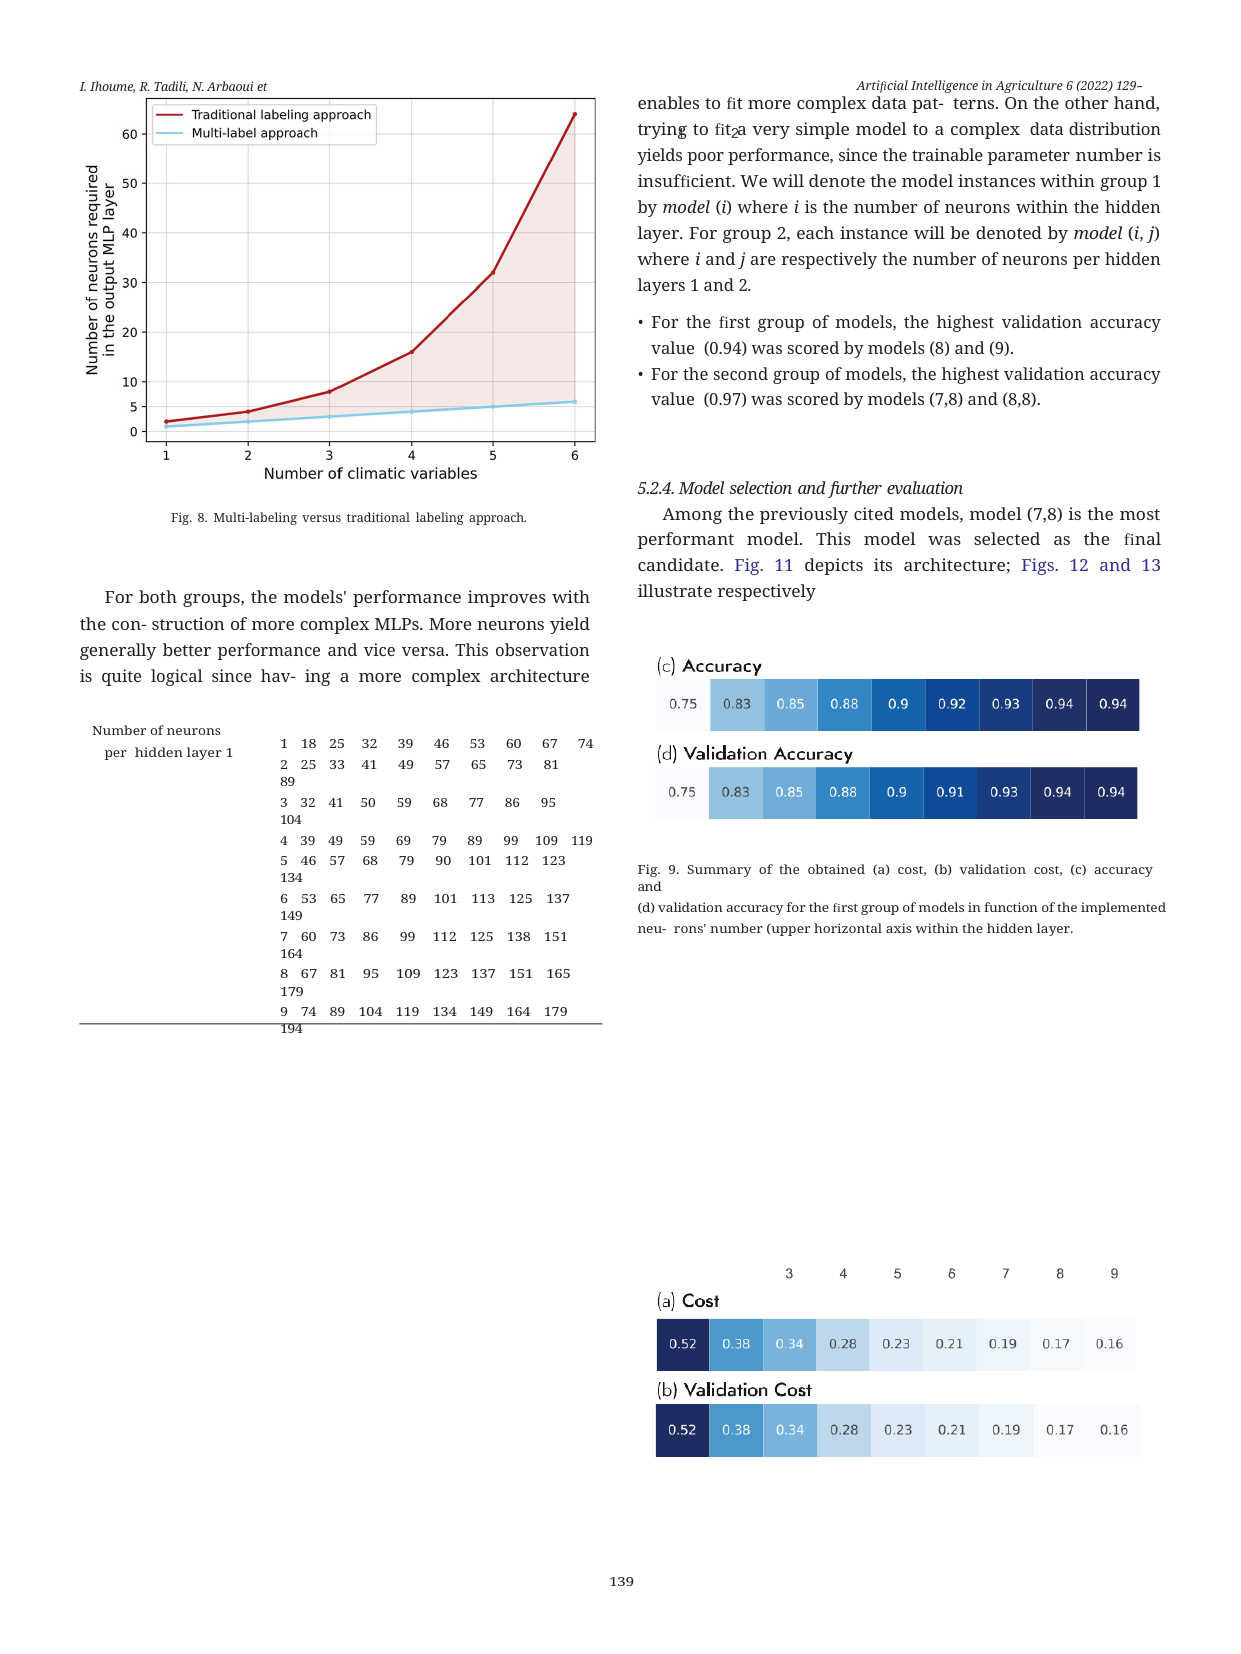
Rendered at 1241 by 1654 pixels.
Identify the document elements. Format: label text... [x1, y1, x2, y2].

text 8 67 81 95 109 123 137 151 165 179 [280, 966, 594, 1000]
text For both groups, the models' performance improves with the con- struction of more complex MLPs. More neurons yield generally better performance and vice versa. This observation is quite logical since hav- ing a more complex architecture enables to fit more complex data pat- terns. On the other hand, trying to fit a very simple model to a complex data distribution yields poor performance, since the trainable parameter number is insufficient. We will denote the model instances within group 1 by model (i) where i is the number of neurons within the hidden layer. For group 2, each instance will be denoted by model (i, j) where i and j are respectively the number of neurons per hidden layers 1 and 2. [637, 92, 1161, 297]
list Model selection and further evaluation [637, 477, 1178, 499]
text Among the previously cited models, model (7,8) is the most performant model. This model was selected as the final candidate. Fig. 11 depicts its architecture; Figs. 12 and 13 illustrate respectively [637, 502, 1161, 602]
picture [655, 745, 1138, 819]
text Fig. 8. Multi-labeling versus traditional labeling approach. [171, 509, 607, 527]
picture [656, 1292, 1136, 1371]
text 9 74 89 104 119 134 149 164 179 194 [280, 1003, 594, 1023]
text 6 53 65 77 89 101 113 125 137 149 [280, 890, 594, 924]
text Fig. 9. Summary of the obtained (a) cost, (b) validation cost, (c) accuracy and [637, 861, 1178, 895]
list For the second group of models, the highest validation accuracy value (0.97) was scored by models (7,8) and (8,8). [637, 362, 1161, 411]
text 2 25 33 41 49 57 65 73 81 89 [280, 756, 594, 790]
text 9 74 89 104 119 134 149 164 179 194 [280, 1025, 594, 1038]
text Number of neurons per hidden layer 1 [92, 722, 234, 761]
text (d) validation accuracy for the first group of models in function of the implemented neu- rons' number (upper horizontal axis within the hidden layer. [637, 899, 1178, 937]
text 7 60 73 86 99 112 125 138 151 164 [280, 928, 594, 962]
picture [655, 1382, 1141, 1457]
text 4 39 49 59 69 79 89 99 109 119 [280, 832, 594, 849]
text For both groups, the models' performance improves with the con- struction of more complex MLPs. More neurons yield generally better performance and vice versa. This observation is quite logical since hav- ing a more complex architecture enables to fit more complex data pat- terns. On the other hand, trying to fit a very simple model to a complex data distribution yields poor performance, since the trainable parameter number is insufficient. We will denote the model instances within group 1 by model (i) where i is the number of neurons within the hidden layer. For group 2, each instance will be denoted by model (i, j) where i and j are respectively the number of neurons per hidden layers 1 and 2. [79, 586, 590, 687]
text 5 46 57 68 79 90 101 112 123 134 [280, 852, 594, 886]
picture [83, 96, 596, 480]
text 3 32 41 50 59 68 77 86 95 104 [280, 794, 594, 828]
list For the first group of models, the highest validation accuracy value (0.94) was scored by models (8) and (9). [637, 311, 1161, 359]
picture [656, 657, 1140, 731]
text 1 18 25 32 39 46 53 60 67 74 [280, 735, 594, 752]
